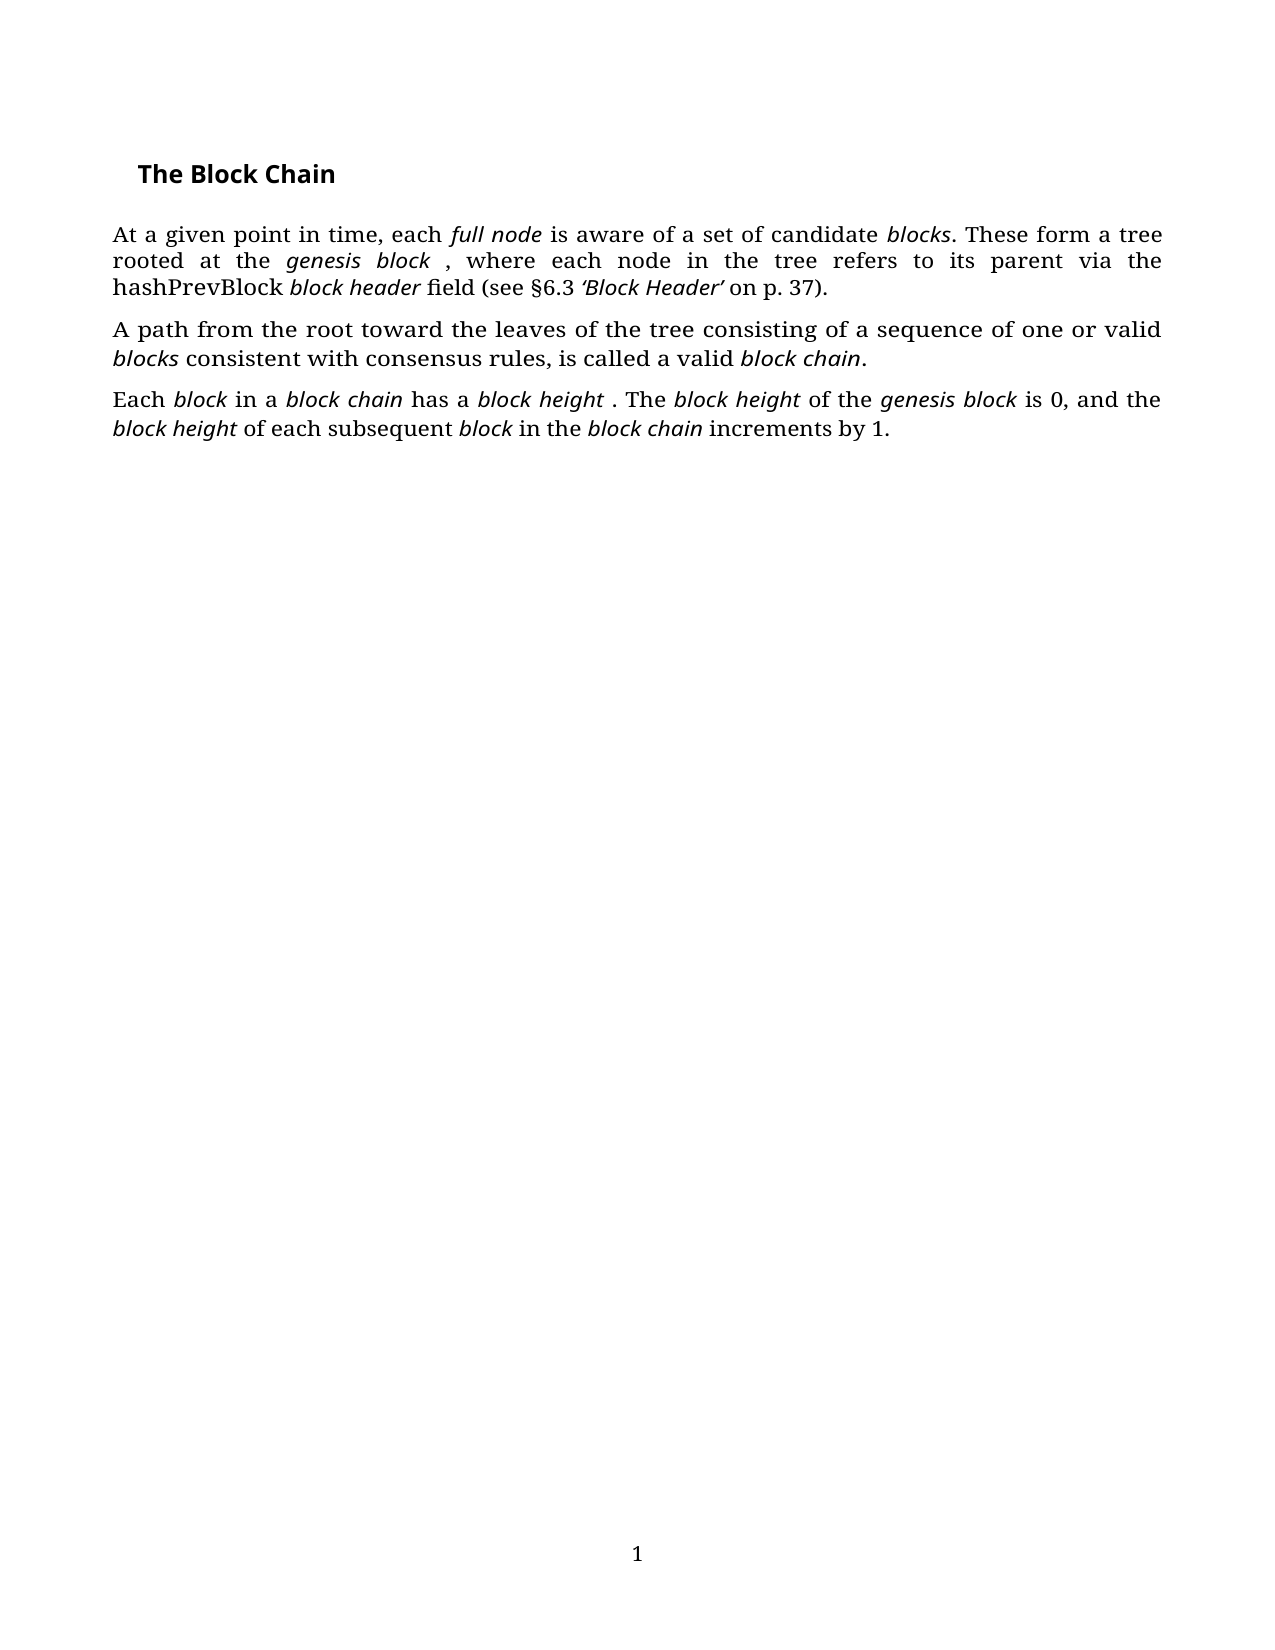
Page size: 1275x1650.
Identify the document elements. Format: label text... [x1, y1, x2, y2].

text A path from the root toward the leaves of the tree consisting of a sequence of one or valid blocks consistent with consensus rules, is called a valid block chain. [112, 315, 1163, 372]
text Each block in a block chain has a block height . The block height of the genesis block is 0, and the block height of each subsequent block in the block chain increments by 1. [112, 385, 1163, 442]
text At a given point in time, each full node is aware of a set of candidate blocks. These form a tree rooted at the genesis block , where each node in the tree refers to its parent via the hashPrevBlock block header field (see §6.3 ‘Block Header’ on p. 37). [112, 222, 1163, 302]
subtitle The Block Chain [100, 157, 1175, 191]
